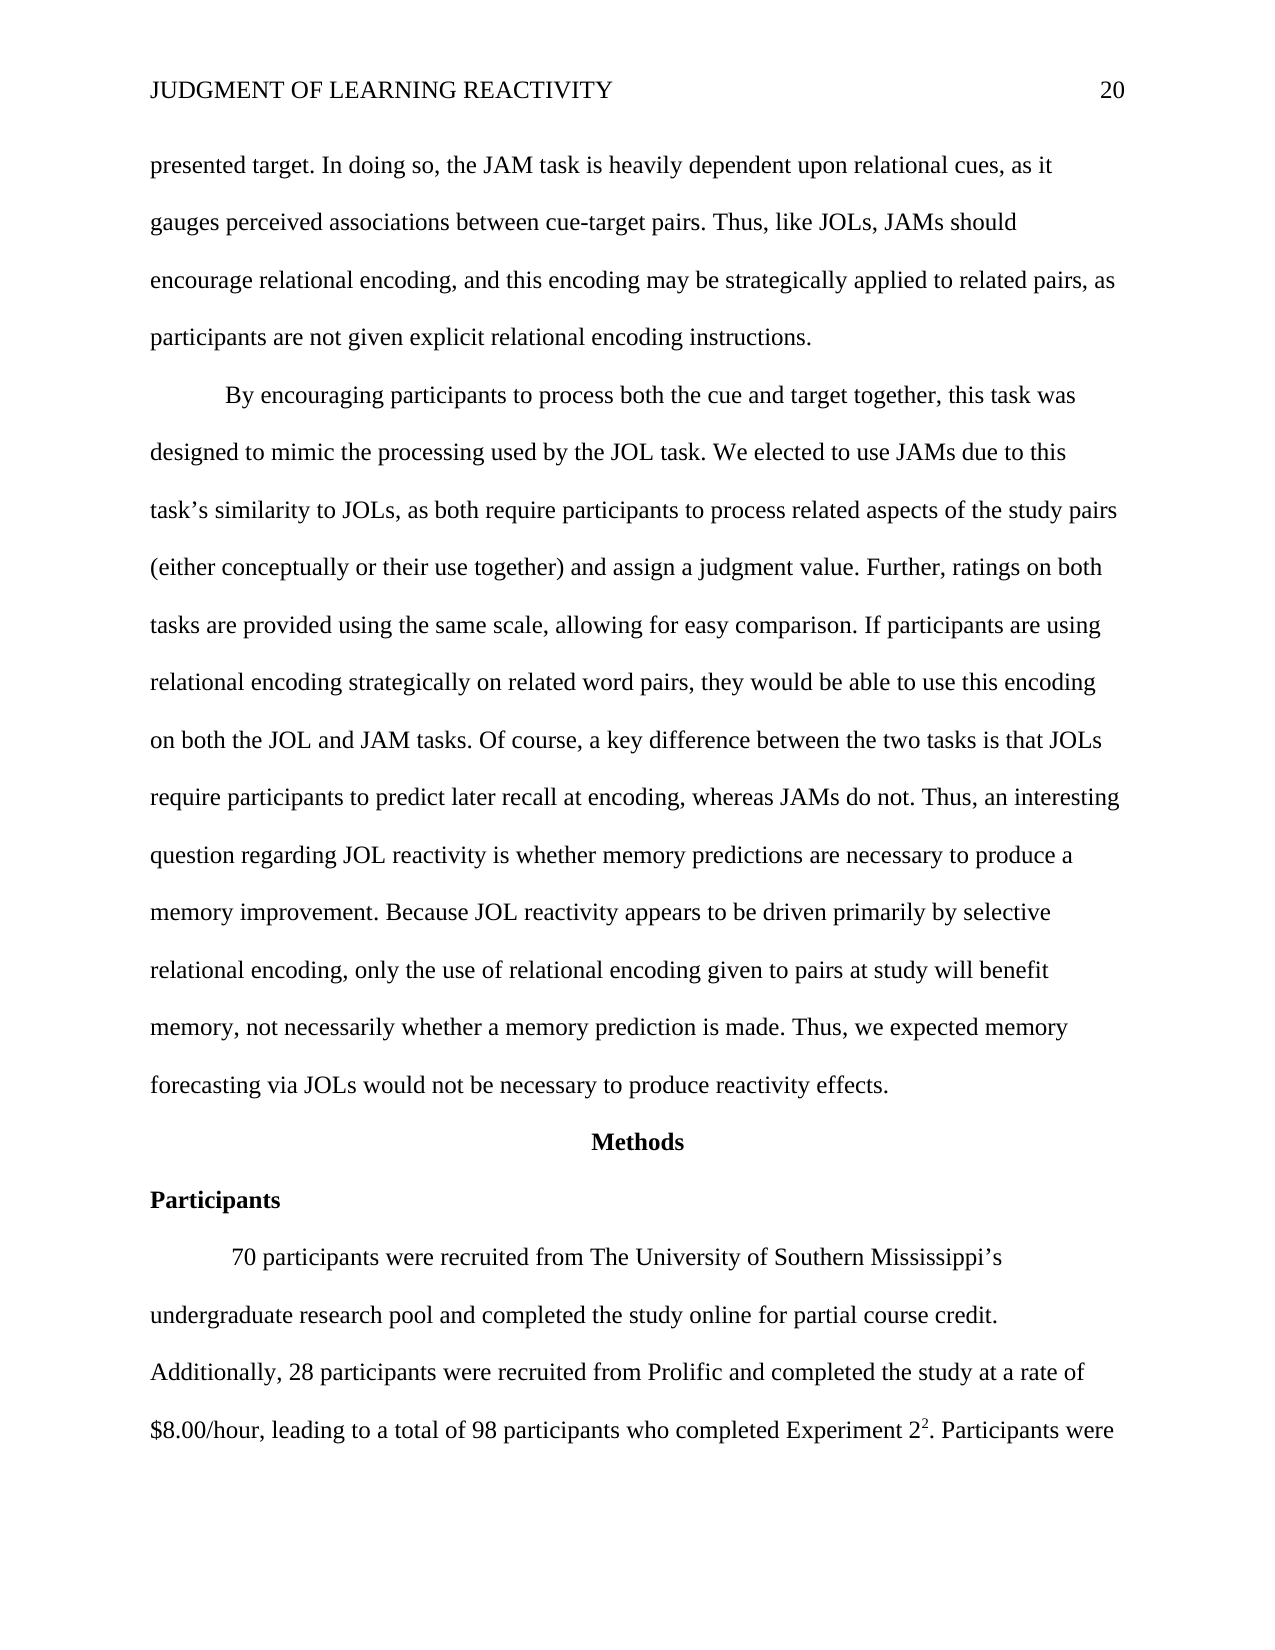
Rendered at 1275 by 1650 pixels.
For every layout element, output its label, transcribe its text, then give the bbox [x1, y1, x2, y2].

text Participants [150, 1185, 1125, 1214]
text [150, 150, 1125, 351]
text Methods [150, 1127, 1125, 1156]
text By encouraging participants to process both the cue and target together, this task was designed to mimic the processing used by the JOL task. We elected to use JAMs due to this task’s similarity to JOLs, as both require participants to process related aspects of the study pairs (either conceptually or their use together) and assign a judgment value. Further, ratings on both tasks are provided using the same scale, allowing for easy comparison. If participants are using relational encoding strategically on related word pairs, they would be able to use this encoding on both the JOL and JAM tasks. Of course, a key difference between the two tasks is that JOLs require participants to predict later recall at encoding, whereas JAMs do not. Thus, an interesting question regarding JOL reactivity is whether memory predictions are necessary to produce a memory improvement. Because JOL reactivity appears to be driven primarily by selective relational encoding, only the use of relational encoding given to pairs at study will benefit memory, not necessarily whether a memory prediction is made. Thus, we expected memory forecasting via JOLs would not be necessary to produce reactivity effects. [150, 380, 1125, 1099]
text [150, 1242, 1125, 1444]
